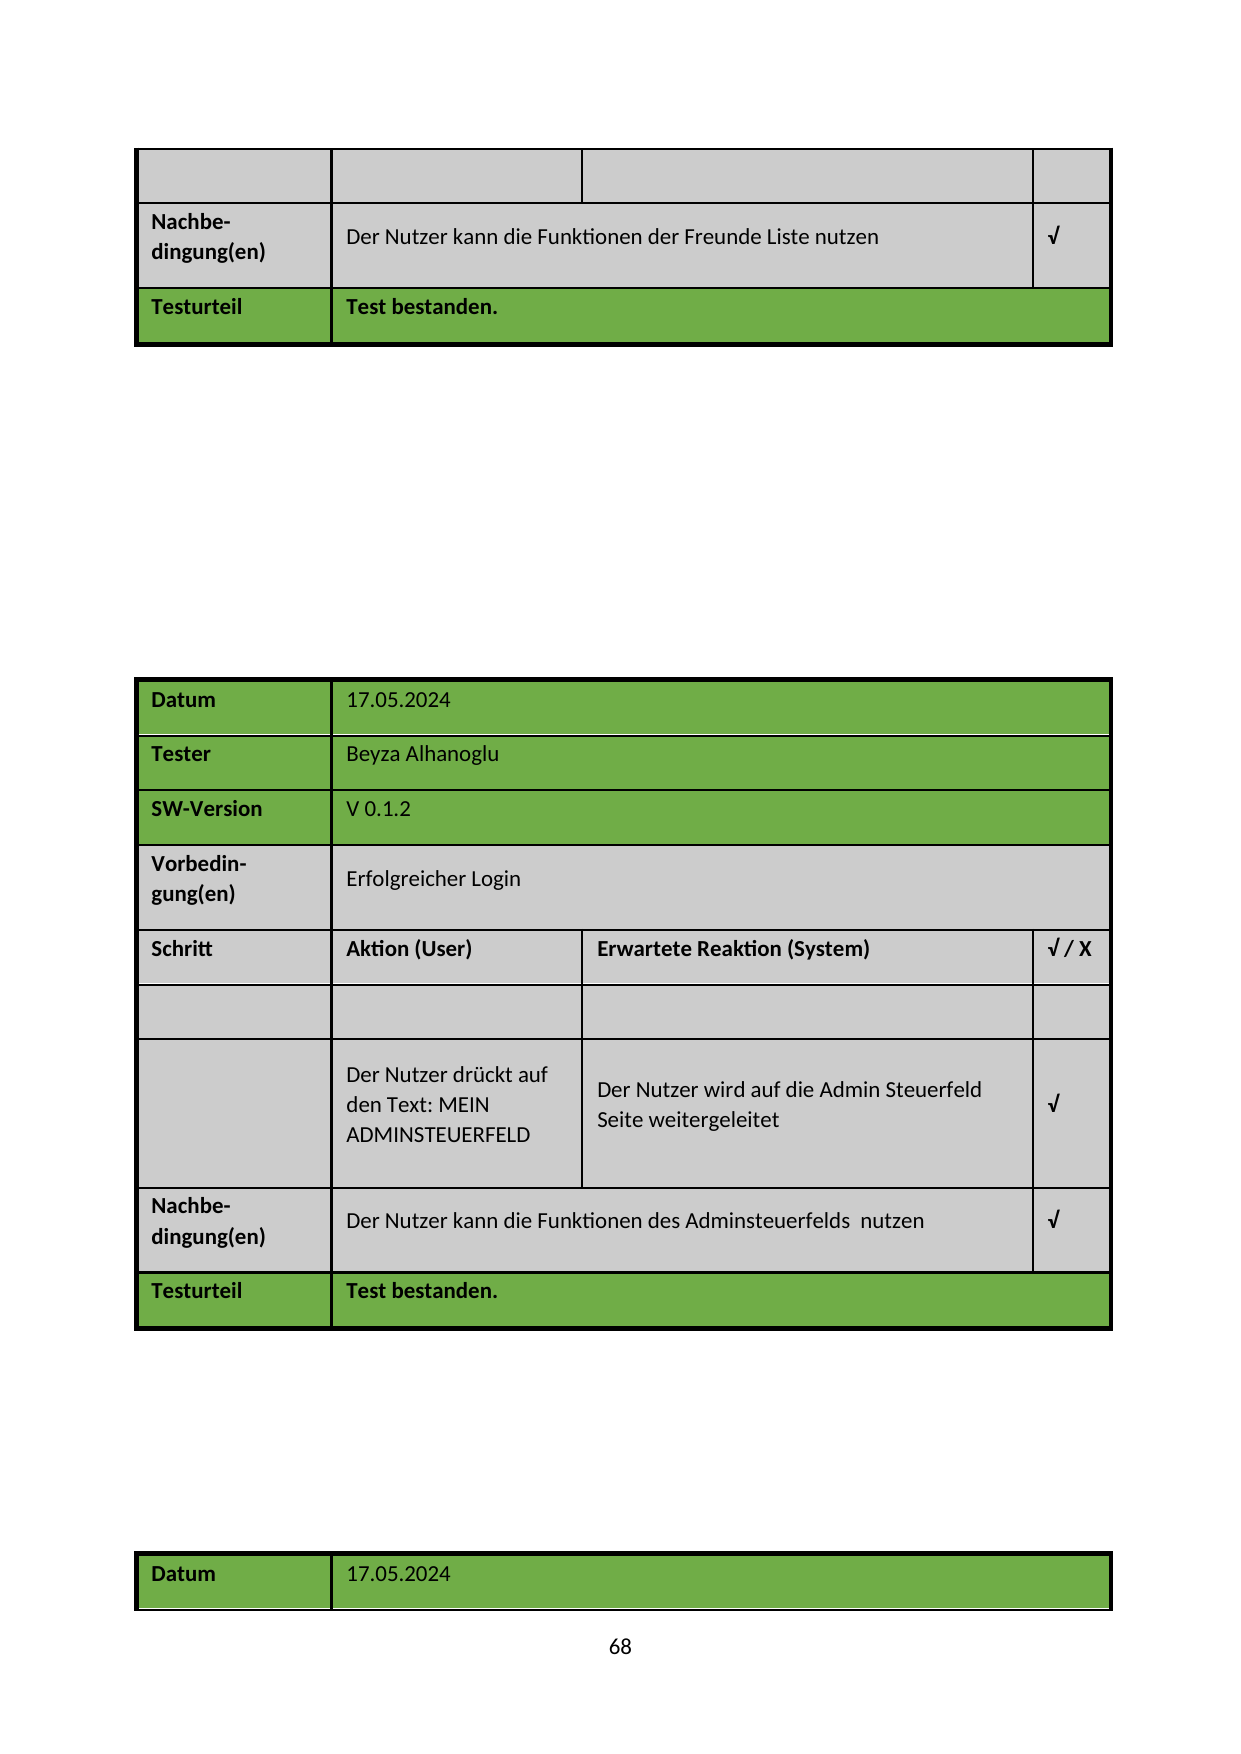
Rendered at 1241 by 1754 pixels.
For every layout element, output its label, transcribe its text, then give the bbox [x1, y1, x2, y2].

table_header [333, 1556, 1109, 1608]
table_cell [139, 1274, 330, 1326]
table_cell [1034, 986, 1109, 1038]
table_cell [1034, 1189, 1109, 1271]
table_cell Testurteil [139, 289, 330, 342]
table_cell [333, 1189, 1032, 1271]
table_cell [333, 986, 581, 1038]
table_cell Der Nutzer kann die Funktionen der Freunde Liste nutzen [333, 204, 1032, 287]
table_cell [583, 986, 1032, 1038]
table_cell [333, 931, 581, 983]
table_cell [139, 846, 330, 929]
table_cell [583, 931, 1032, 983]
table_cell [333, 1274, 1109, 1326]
table_header 17.05.2024 [333, 682, 1109, 734]
table_cell Beyza Alhanoglu [333, 737, 1109, 789]
table_header Datum [139, 682, 330, 734]
table_cell √ [1034, 150, 1109, 202]
table_cell √ [1034, 204, 1109, 287]
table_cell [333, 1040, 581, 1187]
table_cell Tester [139, 737, 330, 789]
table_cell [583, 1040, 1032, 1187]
table_cell Nachbe-dingung(en) [139, 204, 330, 287]
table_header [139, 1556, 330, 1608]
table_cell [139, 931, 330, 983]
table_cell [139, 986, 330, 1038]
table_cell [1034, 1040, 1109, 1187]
table_cell Test bestanden. [333, 289, 1109, 342]
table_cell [583, 150, 1032, 202]
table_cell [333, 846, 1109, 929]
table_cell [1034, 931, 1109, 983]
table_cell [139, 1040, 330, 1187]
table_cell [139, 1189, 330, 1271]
table_cell V 0.1.2 [333, 791, 1109, 844]
table_cell SW-Version [139, 791, 330, 844]
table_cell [333, 150, 581, 202]
table_cell 1 [139, 150, 330, 202]
